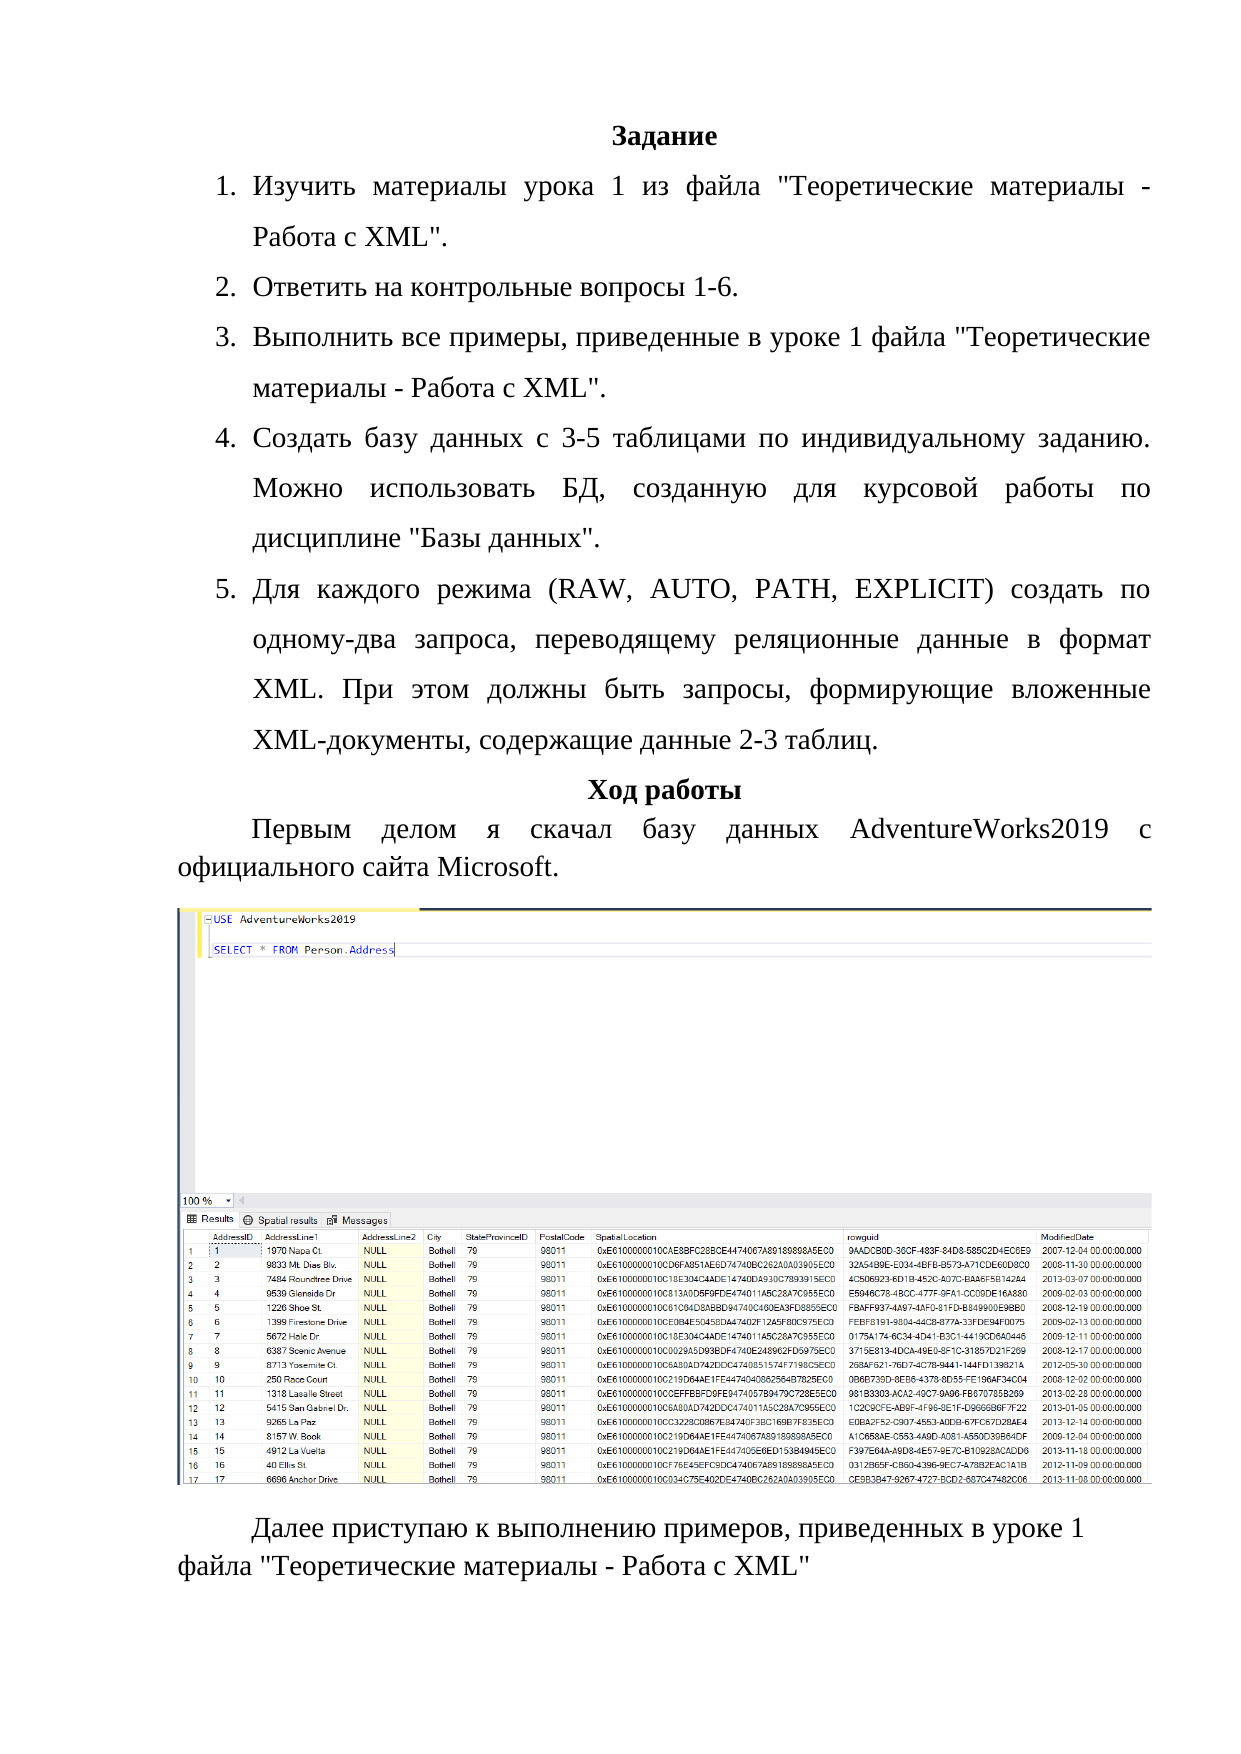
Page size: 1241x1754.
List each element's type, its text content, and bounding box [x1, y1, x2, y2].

list Для каждого режима (RAW, AUTO, PATH, EXPLICIT) создать по одному-два запроса, переводящему реляционные данные в формат XML. При этом должны быть запросы, формирующие вложенные XML-документы, содержащие данные 2-3 таблиц. [215, 571, 1152, 755]
list Выполнить все примеры, приведенные в уроке 1 файла "Теоретические материалы - Работа с XML". [215, 319, 1152, 403]
picture [177, 908, 1152, 1485]
list Изучить материалы урока 1 из файла "Теоретические материалы - Работа с XML". [215, 168, 1152, 252]
text Первым делом я скачал базу данных AdventureWorks2019 с официального сайта Microsoft. [177, 811, 1152, 883]
text Ход работы [177, 772, 1152, 806]
text Задание [177, 118, 1152, 152]
list Ответить на контрольные вопросы 1-6. [215, 269, 1152, 303]
text Далее приступаю к выполнению примеров, приведенных в уроке 1 файла "Теоретические материалы - Работа с XML" [177, 1510, 1152, 1582]
list Создать базу данных с 3-5 таблицами по индивидуальному заданию. Можно использовать БД, созданную для курсовой работы по дисциплине "Базы данных". [215, 420, 1152, 554]
